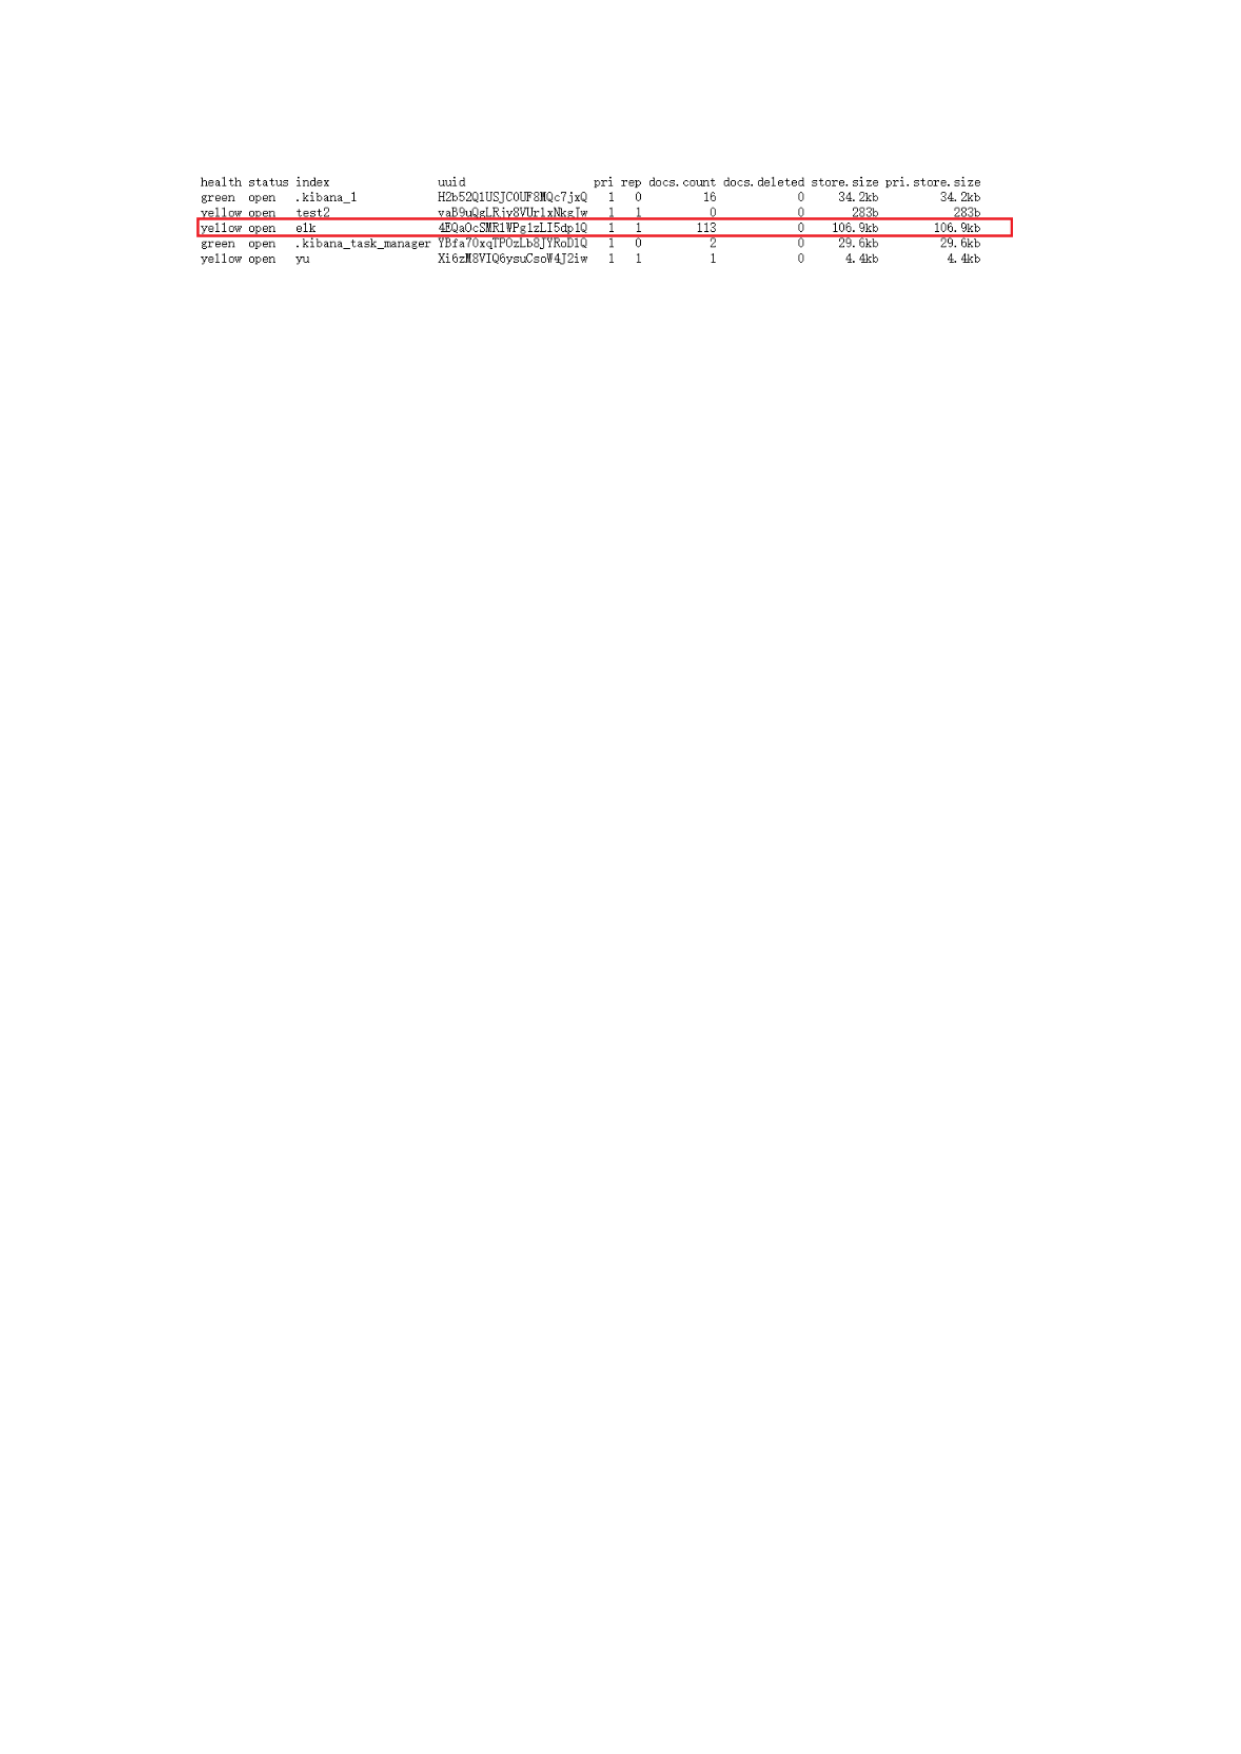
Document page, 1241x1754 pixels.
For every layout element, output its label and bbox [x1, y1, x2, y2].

picture [187, 162, 1053, 299]
